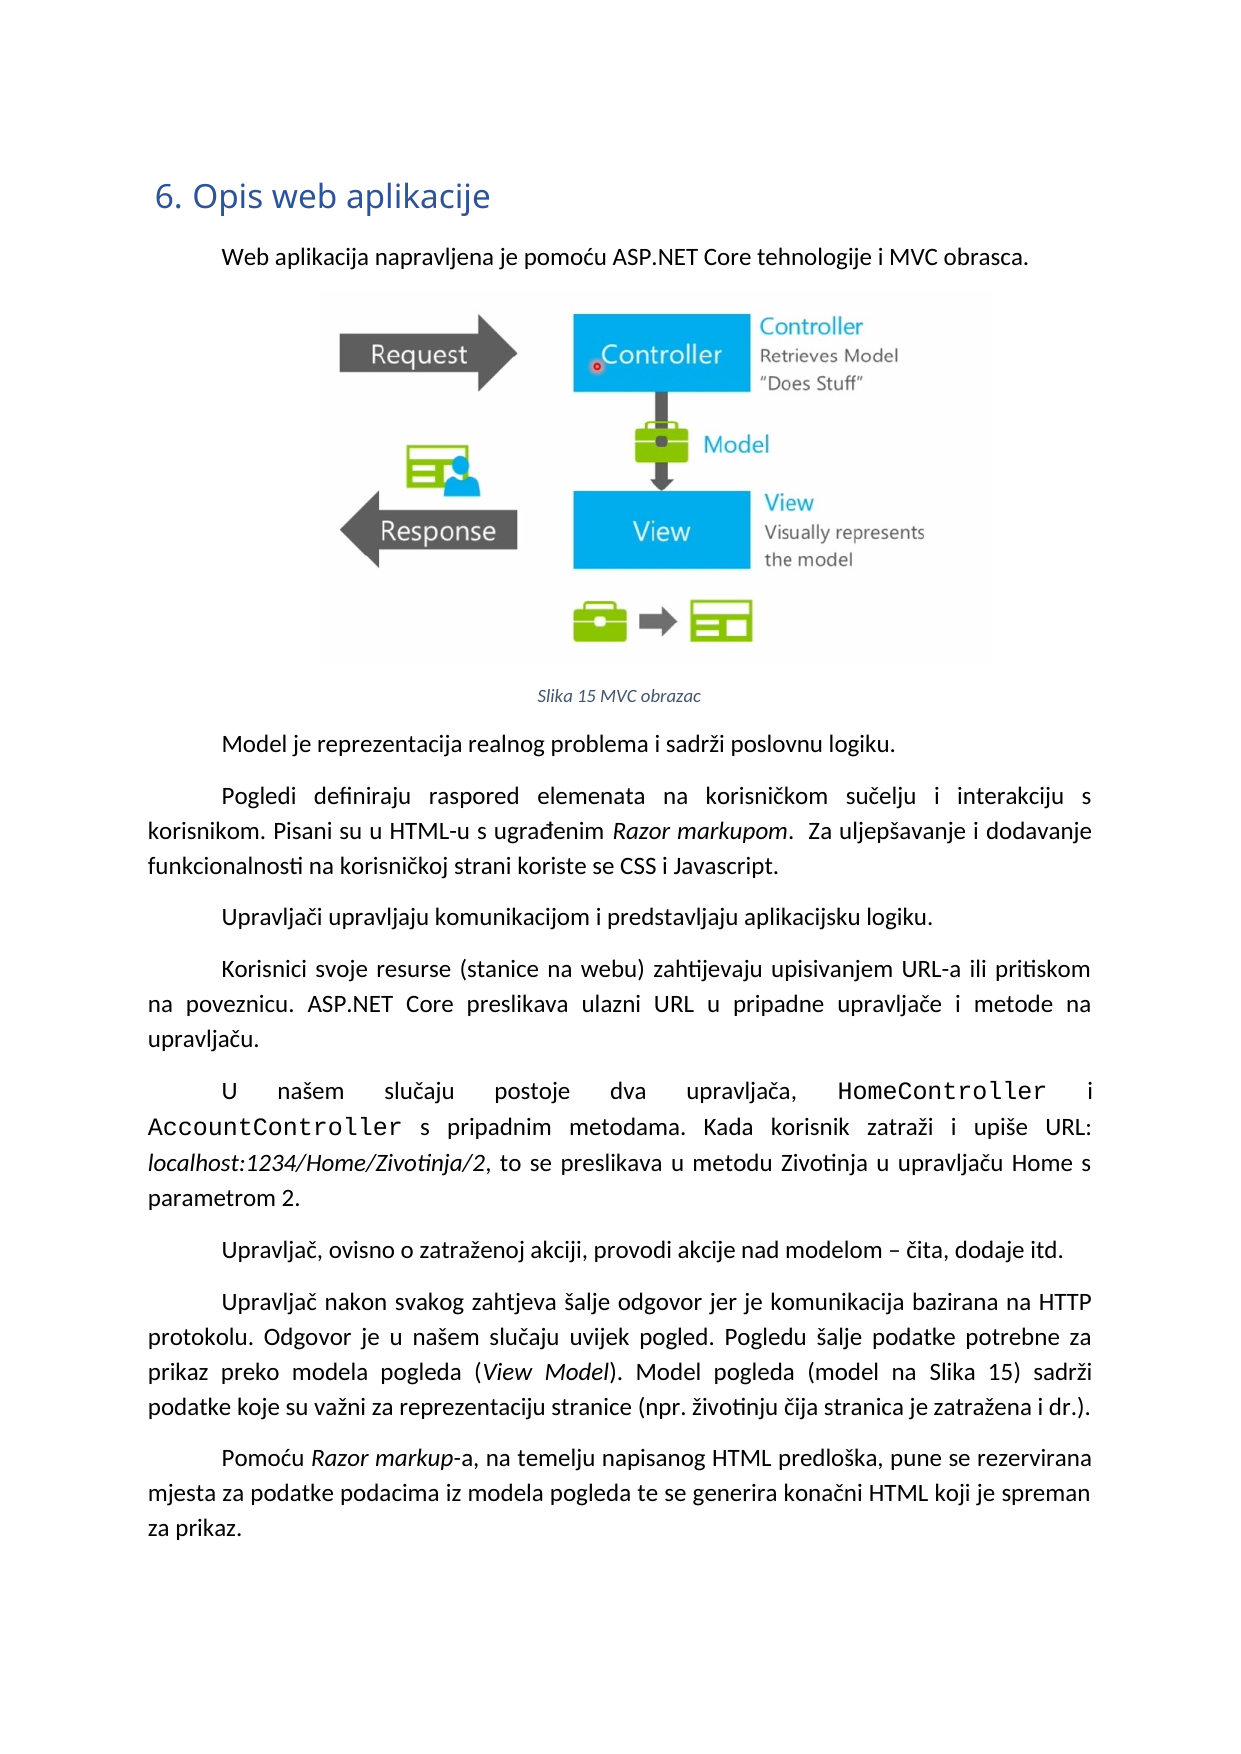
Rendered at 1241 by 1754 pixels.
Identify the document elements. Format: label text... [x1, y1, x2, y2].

text Upravljač, ovisno o zatraženoj akciji, provodi akcije nad modelom – čita, dodaje itd. [148, 1234, 1093, 1264]
text Korisnici svoje resurse (stanice na webu) zahtijevaju upisivanjem URL-a ili pritiskom na poveznicu. ASP.NET Core preslikava ulazni URL u pripadne upravljače i metode na upravljaču. [148, 953, 1093, 1054]
picture [320, 292, 994, 664]
text Model je reprezentacija realnog problema i sadrži poslovnu logiku. [148, 728, 1093, 759]
text Upravljači upravljaju komunikacijom i predstavljaju aplikacijsku logiku. [148, 902, 1093, 932]
text U našem slučaju postoje dva upravljača, HomeController i AccountController s pripadnim metodama. Kada korisnik zatraži i upiše URL: localhost:1234/Home/Zivotinja/2, to se preslikava u metodu Zivotinja u upravljaču Home s parametrom 2. [148, 1075, 1093, 1213]
text Pogledi definiraju raspored elemenata na korisničkom sučelju i interakciju s korisnikom. Pisani su u HTML-u s ugrađenim Razor markupom. Za uljepšavanje i dodavanje funkcionalnosti na korisničkoj strani koriste se CSS i Javascript. [148, 780, 1093, 880]
subtitle Opis web aplikacije [154, 173, 1093, 218]
text Web aplikacija napravljena je pomoću ASP.NET Core tehnologije i MVC obrasca. [148, 241, 1093, 271]
text Upravljač nakon svakog zahtjeva šalje odgovor jer je komunikacija bazirana na HTTP protokolu. Odgovor je u našem slučaju uvijek pogled. Pogledu šalje podatke potrebne za prikaz preko modela pogleda (View Model). Model pogleda (model na Slika 9) sadrži podatke koje su važni za reprezentaciju stranice (npr. životinju čija stranica je zatražena i dr.). [148, 1286, 1093, 1421]
text Pomoću Razor markup-a, na temelju napisanog HTML predloška, pune se rezervirana mjesta za podatke podacima iz modela pogleda te se generira konačni HTML koji je spreman za prikaz. [148, 1442, 1093, 1543]
